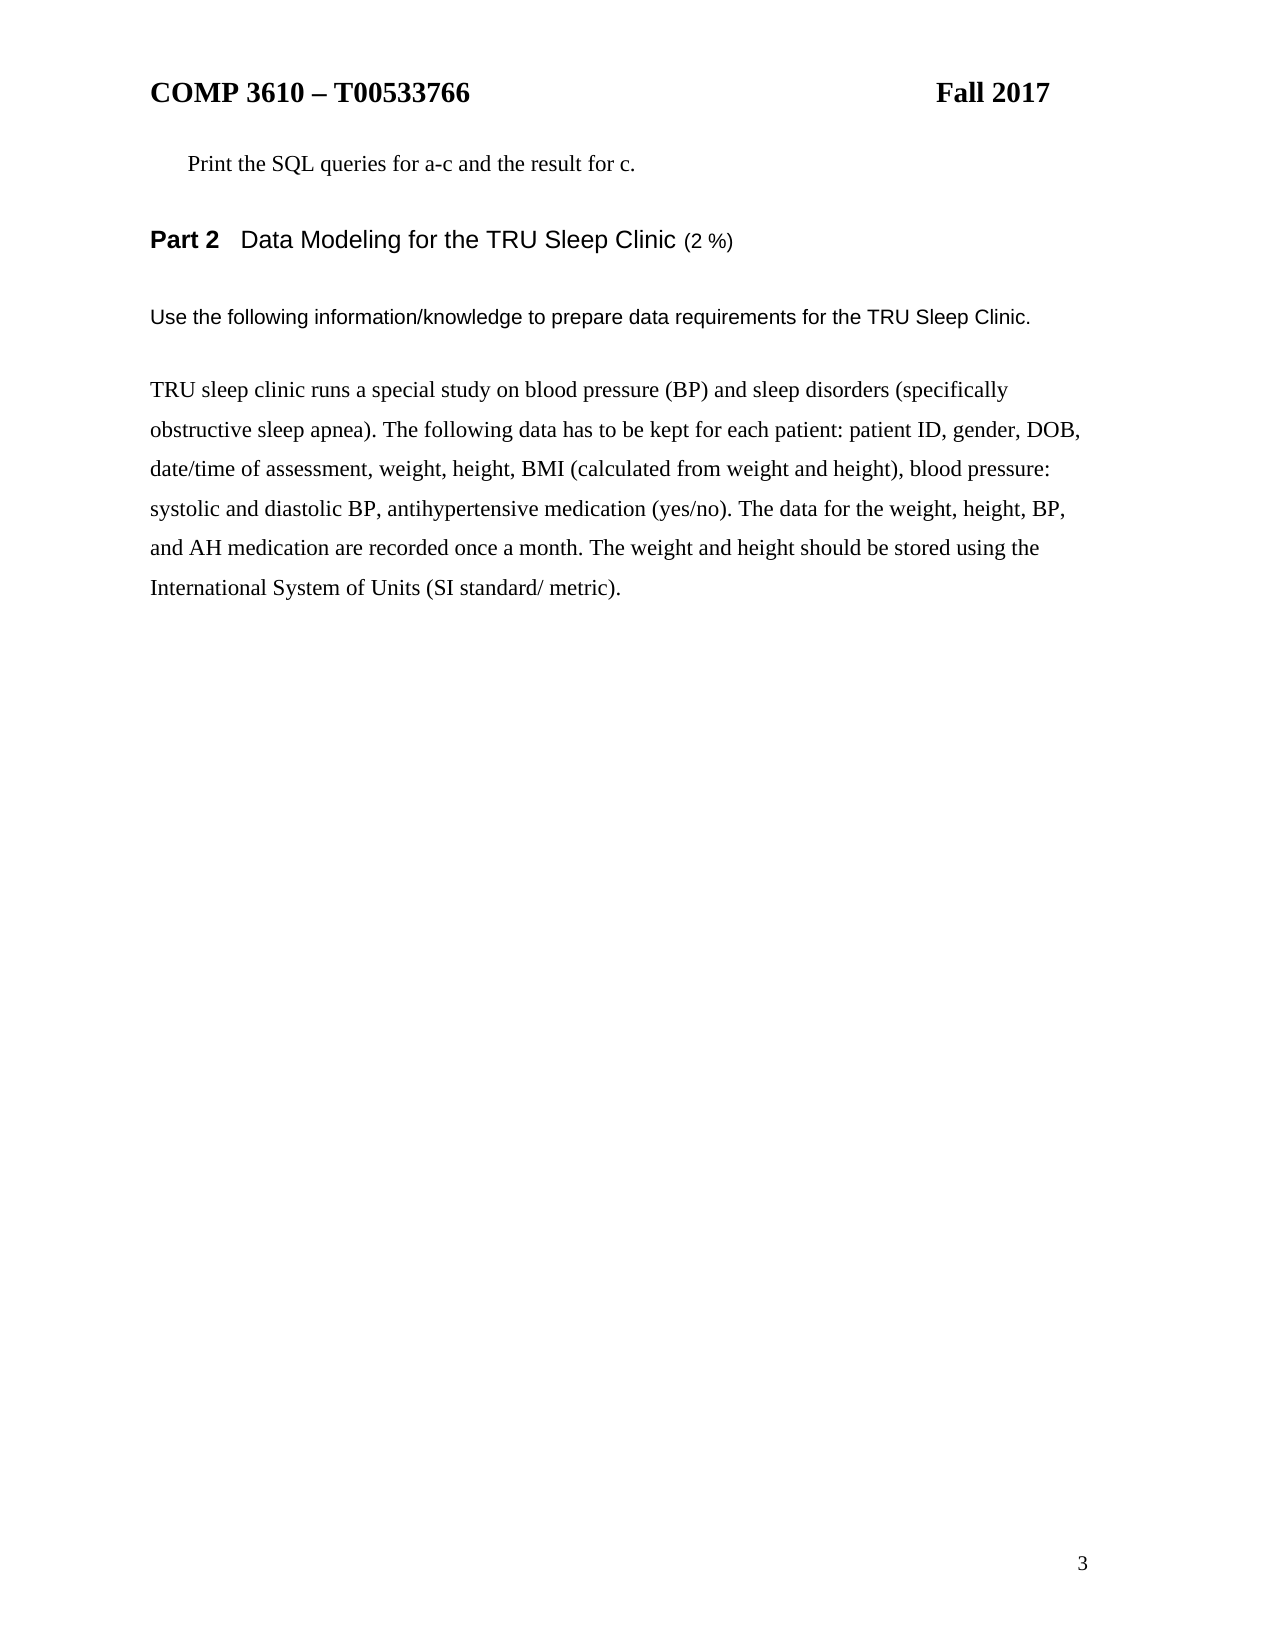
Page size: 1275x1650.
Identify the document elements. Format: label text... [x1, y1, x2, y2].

text Use the following information/knowledge to prepare data requirements for the TRU Sleep Clinic. [150, 304, 1087, 328]
text TRU sleep clinic runs a special study on blood pressure (BP) and sleep disorders (specifically obstructive sleep apnea). The following data has to be kept for each patient: patient ID, gender, DOB, date/time of assessment, weight, height, BMI (calculated from weight and height), blood pressure: systolic and diastolic BP, antihypertensive medication (yes/no). The data for the weight, height, BP, and AH medication are recorded once a month. The weight and height should be stored using the International System of Units (SI standard/ metric). [150, 376, 1087, 600]
text Part 2 Data Modeling for the TRU Sleep Clinic (2 %) [150, 225, 1087, 254]
text Print the SQL queries for a-c and the result for c. [187, 150, 1087, 176]
